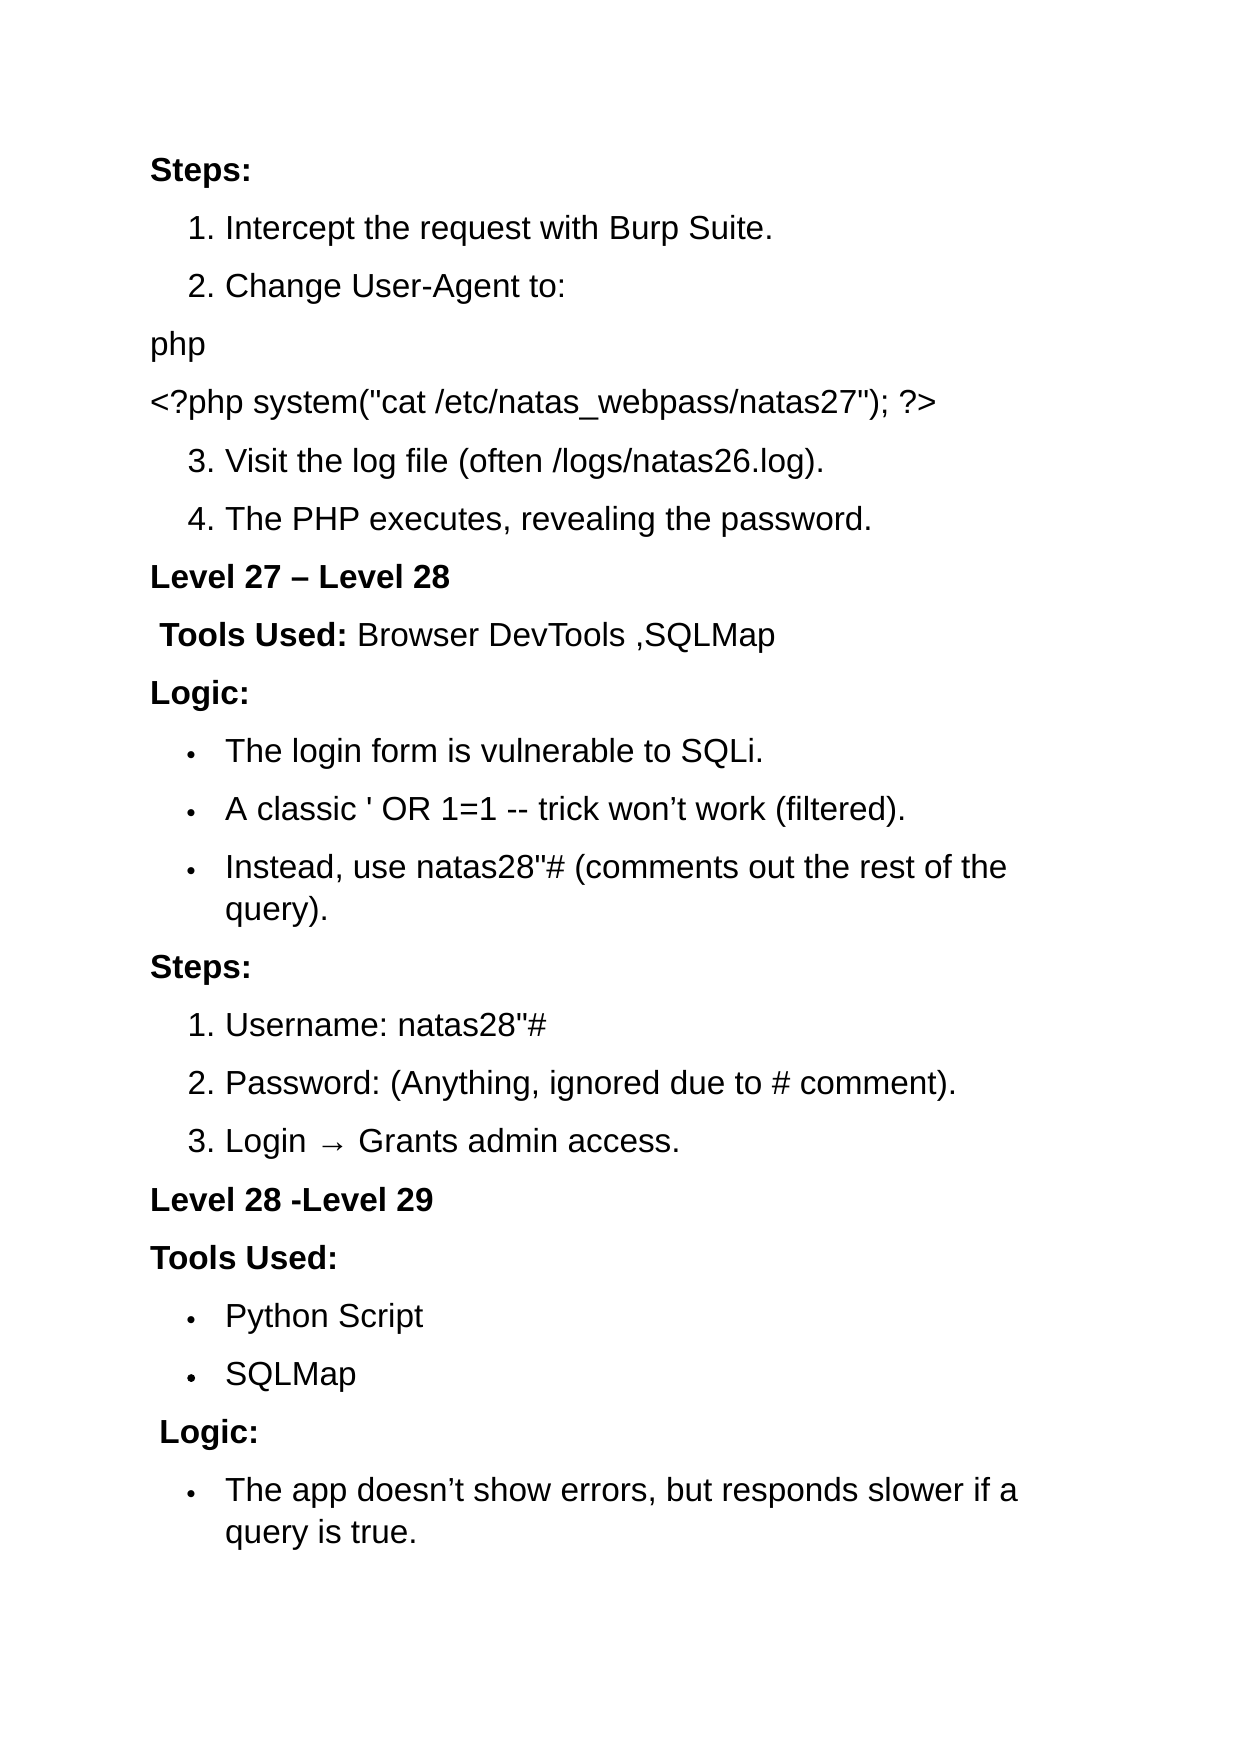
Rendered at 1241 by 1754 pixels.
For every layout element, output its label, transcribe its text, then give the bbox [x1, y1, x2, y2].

list Visit the log file (often /logs/natas26.log). [187, 441, 1090, 479]
text Steps: [150, 947, 1090, 986]
list SQLMap [187, 1354, 1090, 1392]
list Username: natas28"# [187, 1005, 1090, 1044]
text Tools Used: Browser DevTools ,SQLMap [150, 615, 1090, 653]
list The login form is vulnerable to SQLi. [187, 731, 1090, 770]
text Steps: [150, 150, 1090, 188]
list A classic ' OR 1=1 -- trick won’t work (filtered). [187, 789, 1090, 828]
text <?php system("cat /etc/natas_webpass/natas27"); ?> [150, 382, 1090, 421]
text php [150, 324, 1090, 363]
list Instead, use natas28"# (comments out the rest of the query). [187, 847, 1090, 927]
list The PHP executes, revealing the password. [187, 499, 1090, 537]
list Login → Grants admin access. [187, 1121, 1090, 1160]
list Password: (Anything, ignored due to # comment). [187, 1063, 1090, 1102]
list Intercept the request with Burp Suite. [187, 208, 1090, 247]
text Logic: [150, 673, 1090, 712]
text Level 28 -Level 29 [150, 1179, 1090, 1218]
text Logic: [150, 1412, 1090, 1451]
text Level 27 – Level 28 [150, 557, 1090, 595]
list The app doesn’t show errors, but responds slower if a query is true. [187, 1470, 1090, 1550]
list Python Script [187, 1296, 1090, 1334]
list Change User-Agent to: [187, 266, 1090, 305]
text Tools Used: [150, 1238, 1090, 1276]
